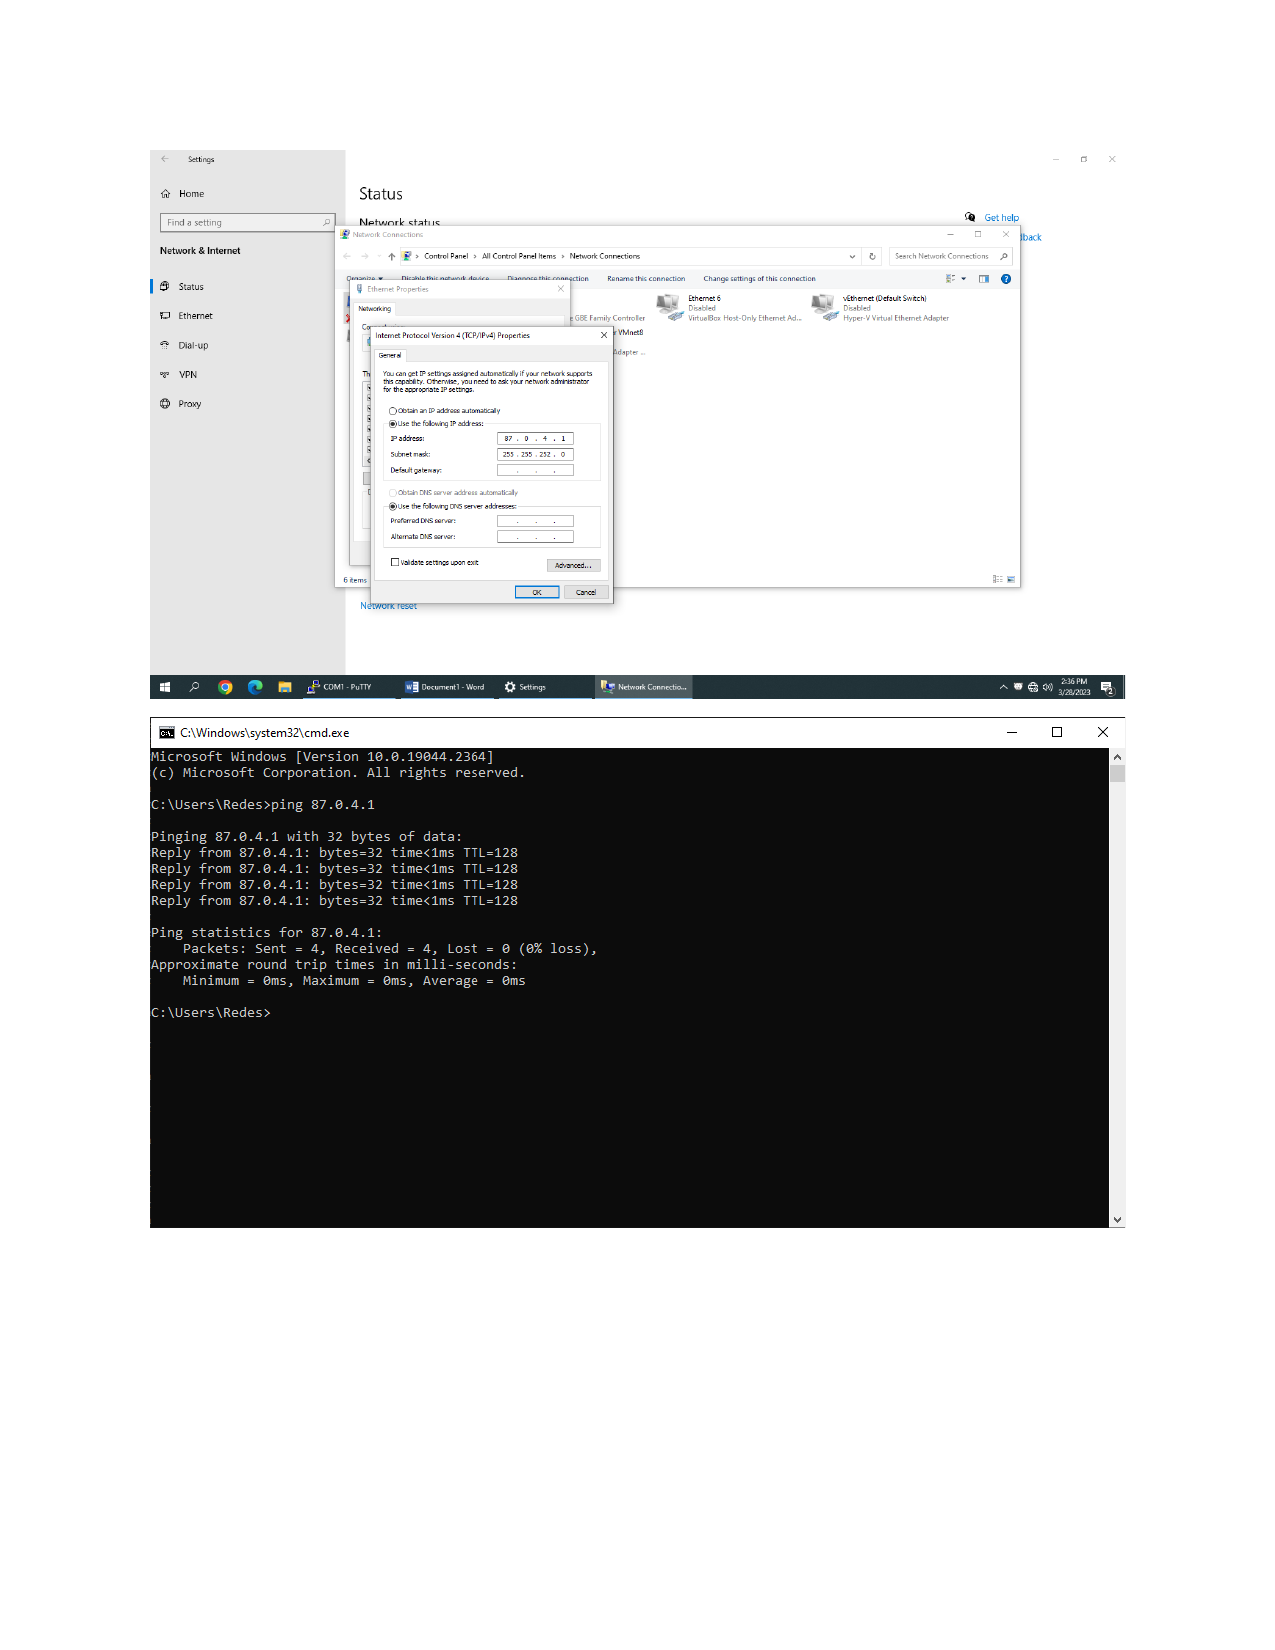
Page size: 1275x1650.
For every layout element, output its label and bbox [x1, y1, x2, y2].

picture [150, 717, 1125, 1228]
picture [150, 150, 1125, 699]
